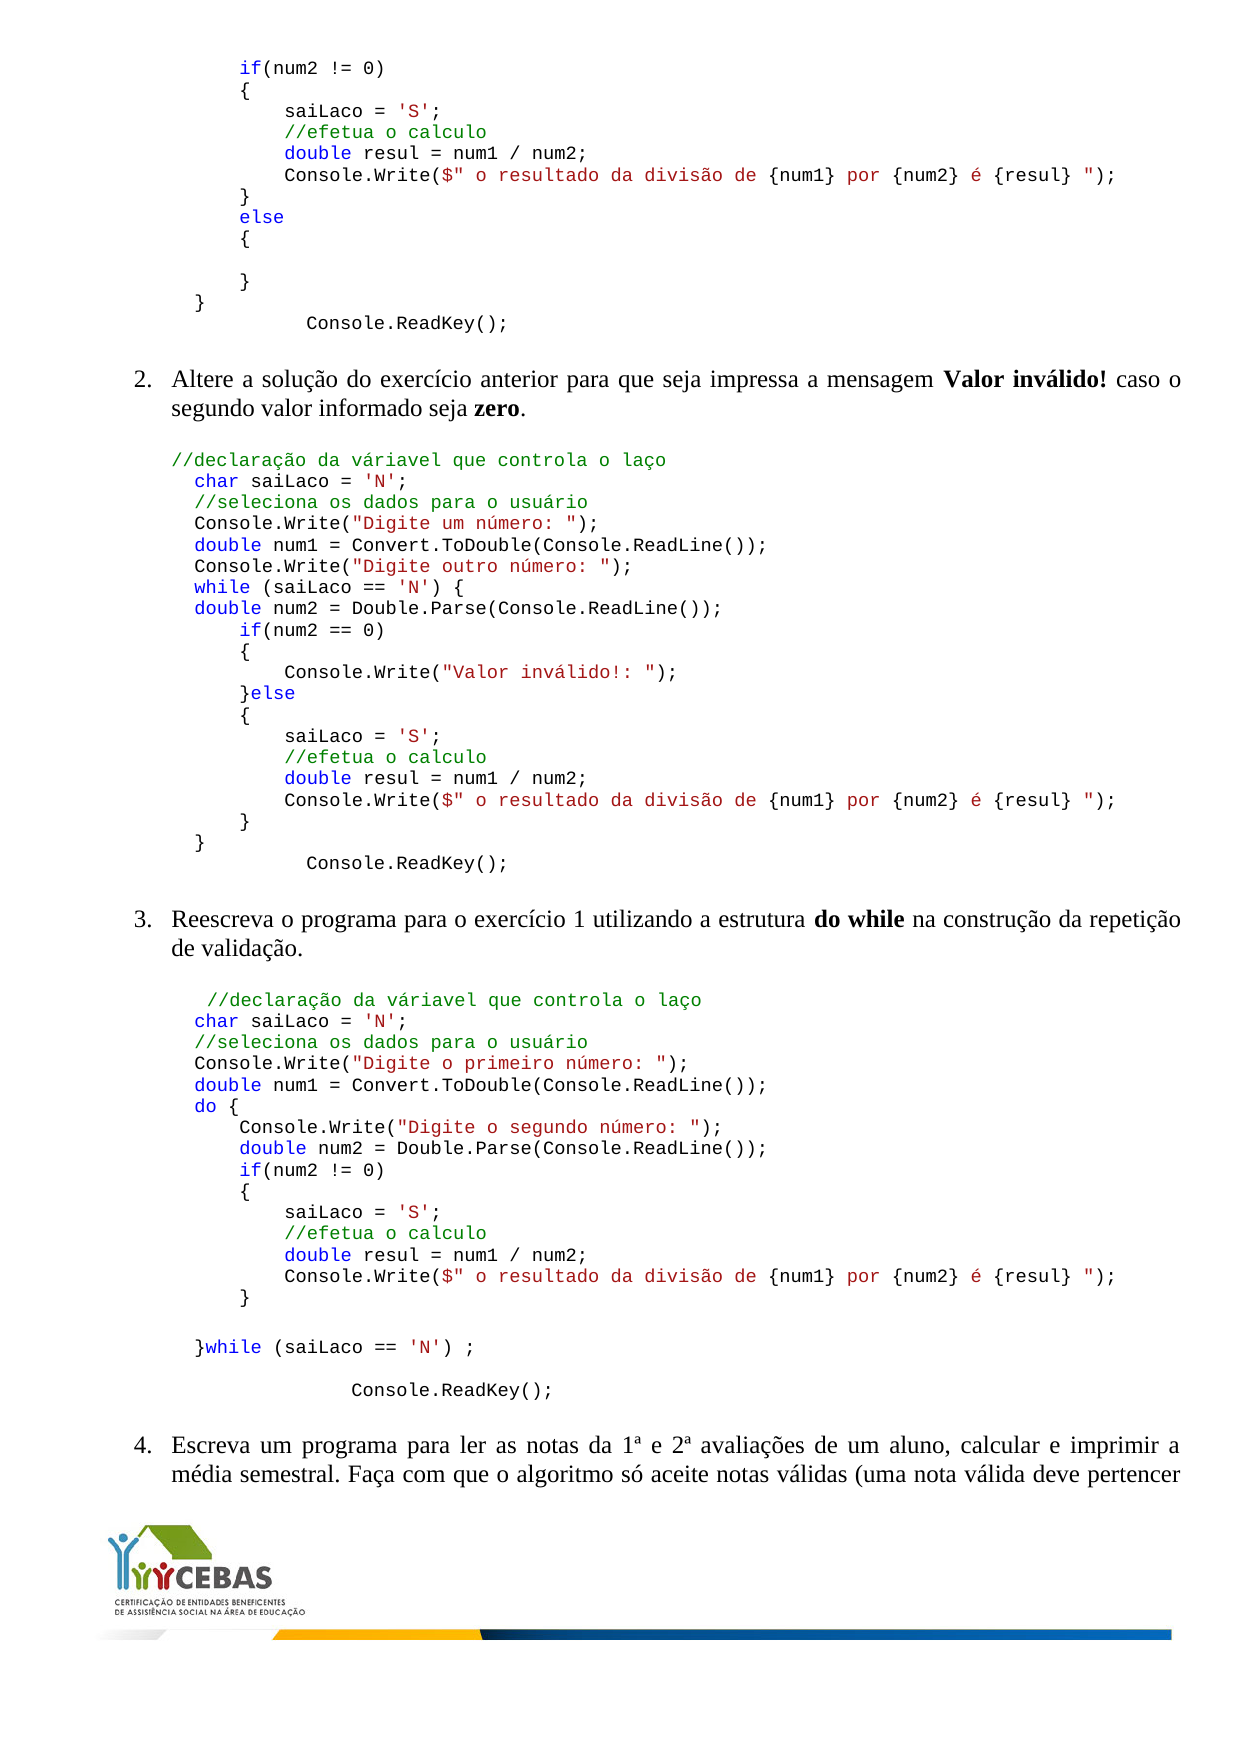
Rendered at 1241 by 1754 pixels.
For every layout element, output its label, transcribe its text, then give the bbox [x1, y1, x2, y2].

text char saiLaco = 'N'; [59, 1012, 1181, 1033]
text Console.ReadKey(); [133, 314, 1181, 335]
text //efetua o calculo [59, 123, 1181, 144]
text double resul = num1 / num2; [59, 769, 1181, 790]
list Reescreva o programa para o exercício 1 utilizando a estrutura do while na construção da repetição de validação. [134, 904, 1181, 962]
text { [59, 80, 1181, 102]
text } [59, 187, 1181, 208]
text } [59, 293, 1181, 314]
text if(num2 != 0) [59, 1160, 1181, 1182]
text double resul = num1 / num2; [59, 144, 1181, 165]
text char saiLaco = 'N'; [59, 472, 1181, 493]
text Console.Write("Digite o primeiro número: "); [59, 1054, 1181, 1075]
text double num2 = Double.Parse(Console.ReadLine()); [59, 1139, 1181, 1160]
text Console.Write("Valor inválido!: "); [59, 663, 1181, 684]
text }else [59, 684, 1181, 705]
text saiLaco = 'S'; [59, 727, 1181, 748]
text //efetua o calculo [59, 1224, 1181, 1245]
text else [59, 208, 1181, 229]
text Console.Write("Digite outro número: "); [59, 557, 1181, 578]
picture [79, 1518, 1182, 1652]
text } [59, 812, 1181, 833]
text double resul = num1 / num2; [59, 1245, 1181, 1267]
text //declaração da váriavel que controla o laço [133, 450, 1181, 472]
text //efetua o calculo [59, 748, 1181, 769]
text { [59, 705, 1181, 727]
text //declaração da váriavel que controla o laço [133, 990, 1181, 1012]
text saiLaco = 'S'; [59, 102, 1181, 123]
text Console.Write($" o resultado da divisão de {num1} por {num2} é {resul} "); [59, 790, 1181, 812]
text Console.ReadKey(); [171, 854, 1181, 875]
text Console.ReadKey(); [171, 1380, 1181, 1402]
text } [59, 272, 1181, 293]
text Console.Write($" o resultado da divisão de {num1} por {num2} é {resul} "); [59, 1267, 1181, 1288]
text double num2 = Double.Parse(Console.ReadLine()); [59, 599, 1181, 620]
text { [59, 229, 1181, 250]
text { [59, 642, 1181, 663]
text { [59, 1182, 1181, 1203]
text Console.Write("Digite o segundo número: "); [59, 1118, 1181, 1139]
text if(num2 == 0) [59, 620, 1181, 642]
text do { [59, 1097, 1181, 1118]
text }while (saiLaco == 'N') ; [59, 1338, 1181, 1359]
text Console.Write("Digite um número: "); [59, 514, 1181, 535]
text } [59, 833, 1181, 854]
text if(num2 != 0) [59, 59, 1181, 80]
text } [59, 1288, 1181, 1309]
text double num1 = Convert.ToDouble(Console.ReadLine()); [59, 1075, 1181, 1097]
text saiLaco = 'S'; [59, 1203, 1181, 1224]
list Altere a solução do exercício anterior para que seja impressa a mensagem Valor inválido! caso o segundo valor informado seja zero. [134, 364, 1181, 422]
text while (saiLaco == 'N') { [59, 578, 1181, 599]
text double num1 = Convert.ToDouble(Console.ReadLine()); [59, 535, 1181, 557]
text //seleciona os dados para o usuário [59, 493, 1181, 514]
text Console.Write($" o resultado da divisão de {num1} por {num2} é {resul} "); [59, 165, 1181, 187]
text //seleciona os dados para o usuário [59, 1033, 1181, 1054]
